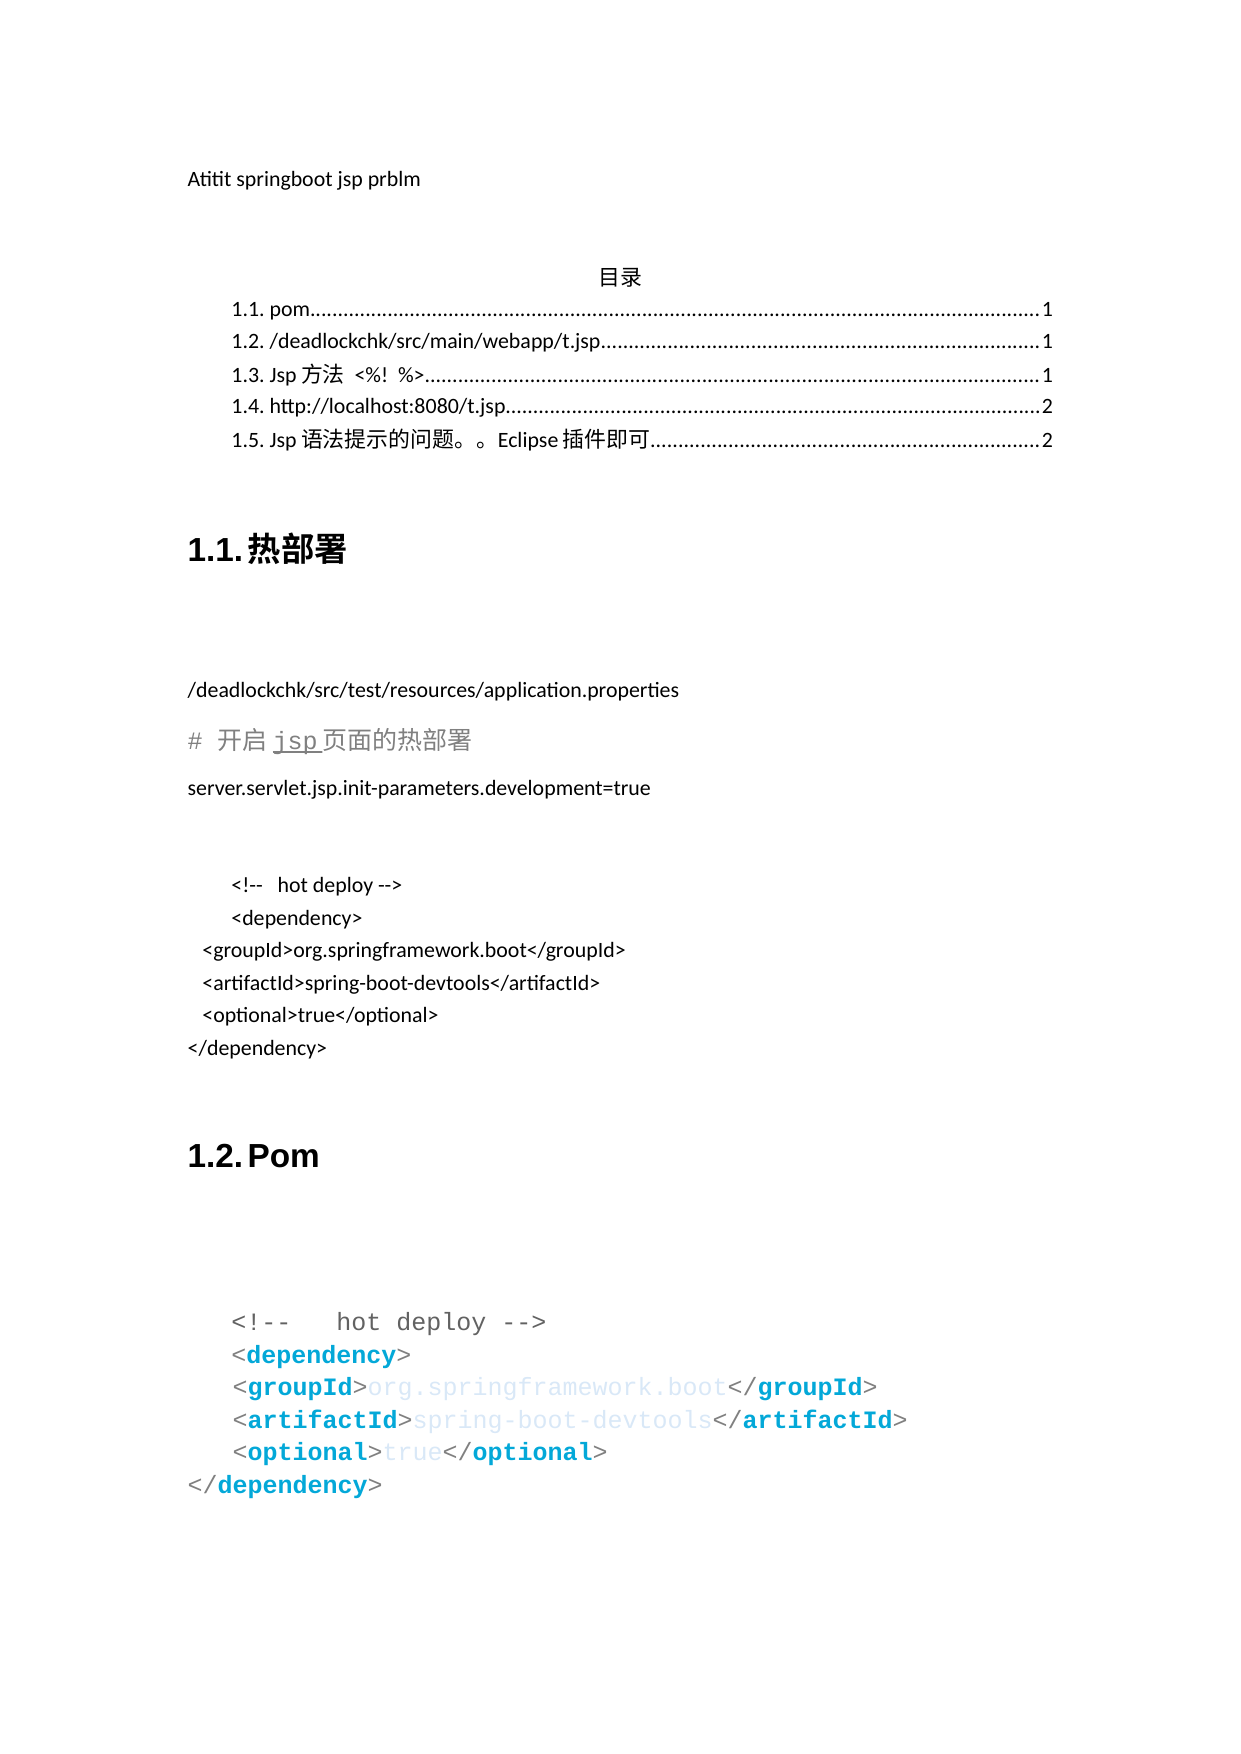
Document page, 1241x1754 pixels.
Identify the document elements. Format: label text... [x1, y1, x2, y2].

subtitle 热部署 [187, 514, 1053, 579]
text <!-- hot deploy --> [187, 1308, 1053, 1340]
text <artifactId>spring-boot-devtools</artifactId> [187, 1405, 1053, 1438]
text </dependency> [187, 1470, 1053, 1503]
text <dependency> [187, 1340, 1053, 1373]
text <!-- hot deploy --> [187, 868, 1053, 901]
text <groupId>org.springframework.boot</groupId> [187, 933, 1053, 966]
text <optional>true</optional> [187, 1438, 1053, 1470]
text </dependency> [187, 1031, 1053, 1063]
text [187, 1373, 1053, 1405]
text # 开启jsp页面的热部署 [187, 706, 1053, 771]
text /deadlockchk/src/test/resources/application.properties [187, 673, 1053, 706]
text <dependency> [187, 901, 1053, 933]
text server.servlet.jsp.init-parameters.development=true [187, 771, 1053, 803]
text Atitit springboot jsp prblm [187, 162, 1053, 194]
text <optional>true</optional> [187, 998, 1053, 1031]
subtitle Pom [187, 1123, 1053, 1188]
text <artifactId>spring-boot-devtools</artifactId> [187, 966, 1053, 998]
